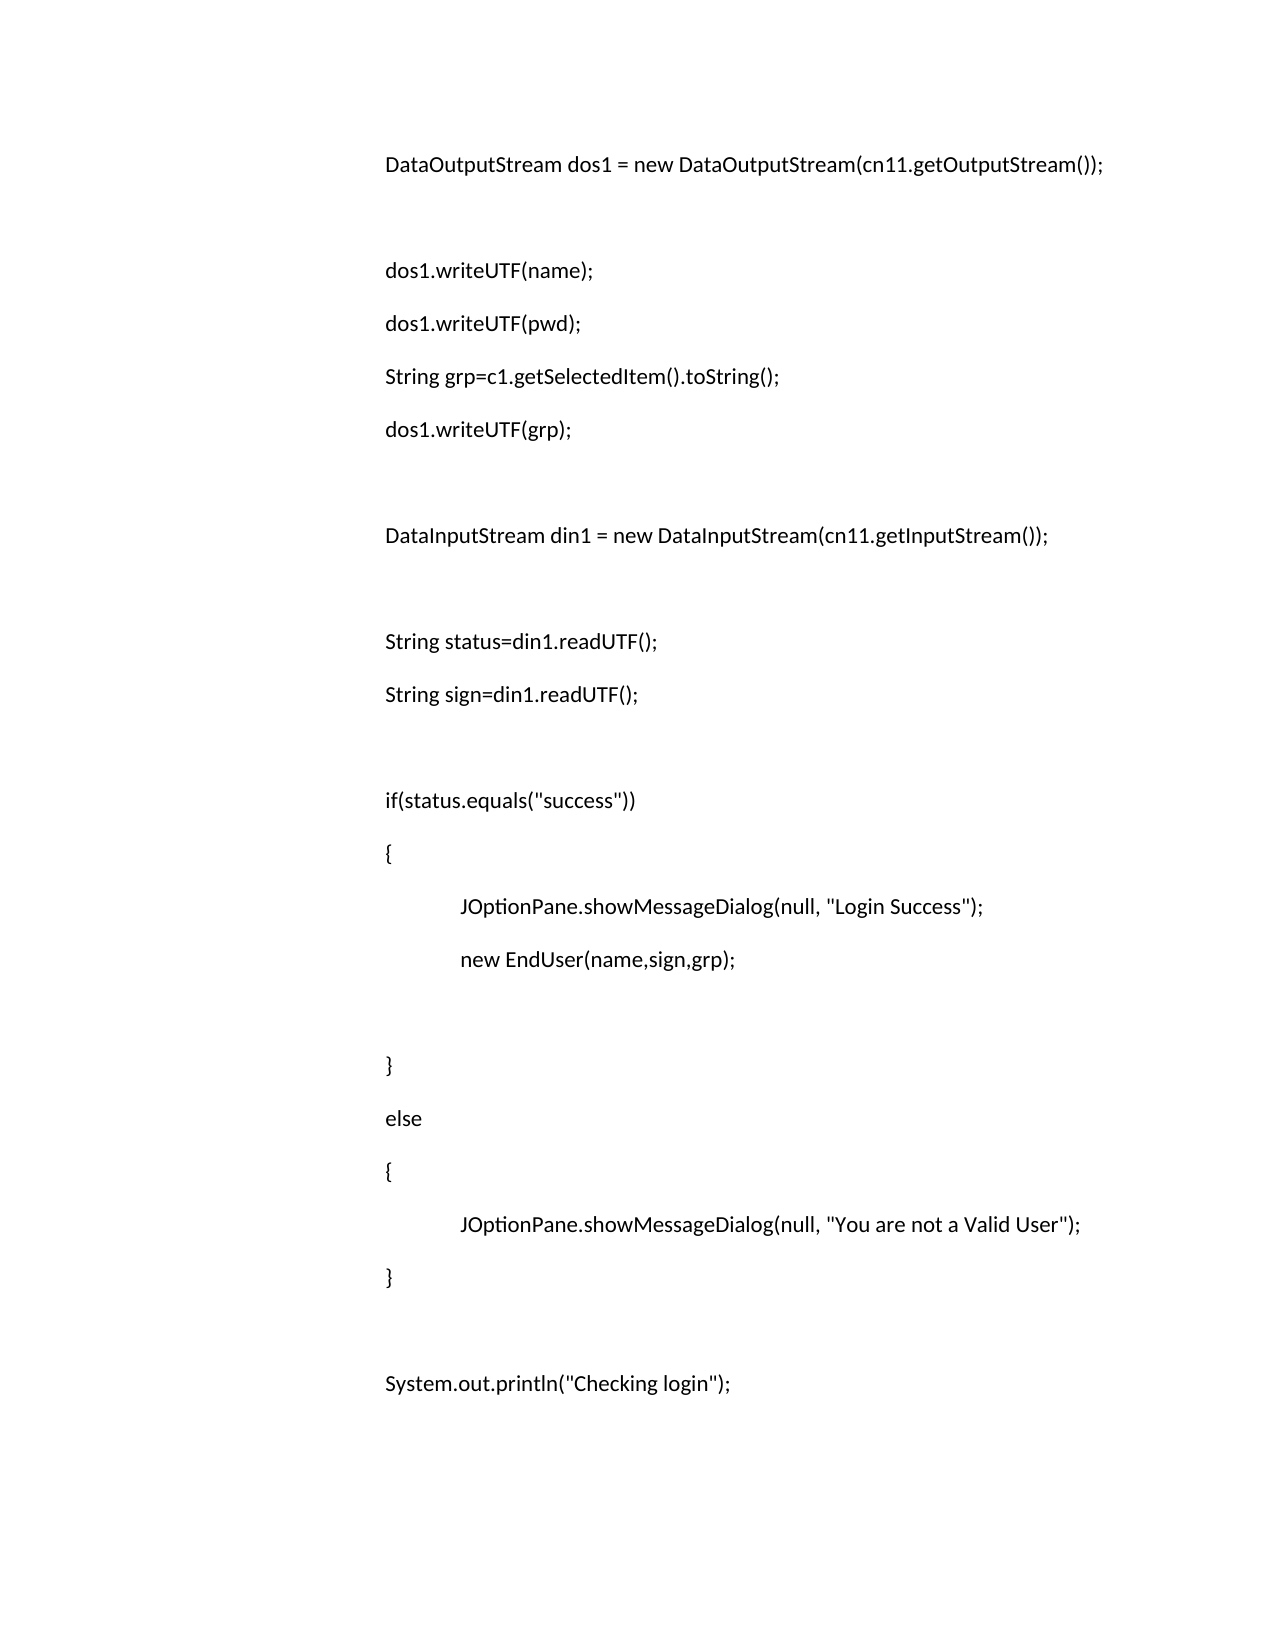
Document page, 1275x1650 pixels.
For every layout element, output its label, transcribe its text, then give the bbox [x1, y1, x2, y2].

text else [150, 1104, 1125, 1132]
text String grp=c1.getSelectedItem().toString(); [150, 362, 1125, 390]
text JOptionPane.showMessageDialog(null, "Login Success"); [150, 892, 1125, 920]
text System.out.println("Checking login"); [150, 1369, 1125, 1397]
text new EndUser(name,sign,grp); [150, 945, 1125, 973]
text dos1.writeUTF(pwd); [150, 309, 1125, 337]
text String sign=din1.readUTF(); [150, 680, 1125, 708]
text DataOutputStream dos1 = new DataOutputStream(cn11.getOutputStream()); [150, 150, 1125, 178]
text } [150, 1051, 1125, 1079]
text { [150, 1157, 1125, 1185]
text dos1.writeUTF(grp); [150, 415, 1125, 443]
text { [150, 839, 1125, 867]
text if(status.equals("success")) [150, 786, 1125, 814]
text DataInputStream din1 = new DataInputStream(cn11.getInputStream()); [150, 521, 1125, 549]
text dos1.writeUTF(name); [150, 256, 1125, 284]
text } [150, 1263, 1125, 1291]
text JOptionPane.showMessageDialog(null, "You are not a Valid User"); [150, 1210, 1125, 1238]
text String status=din1.readUTF(); [150, 627, 1125, 655]
